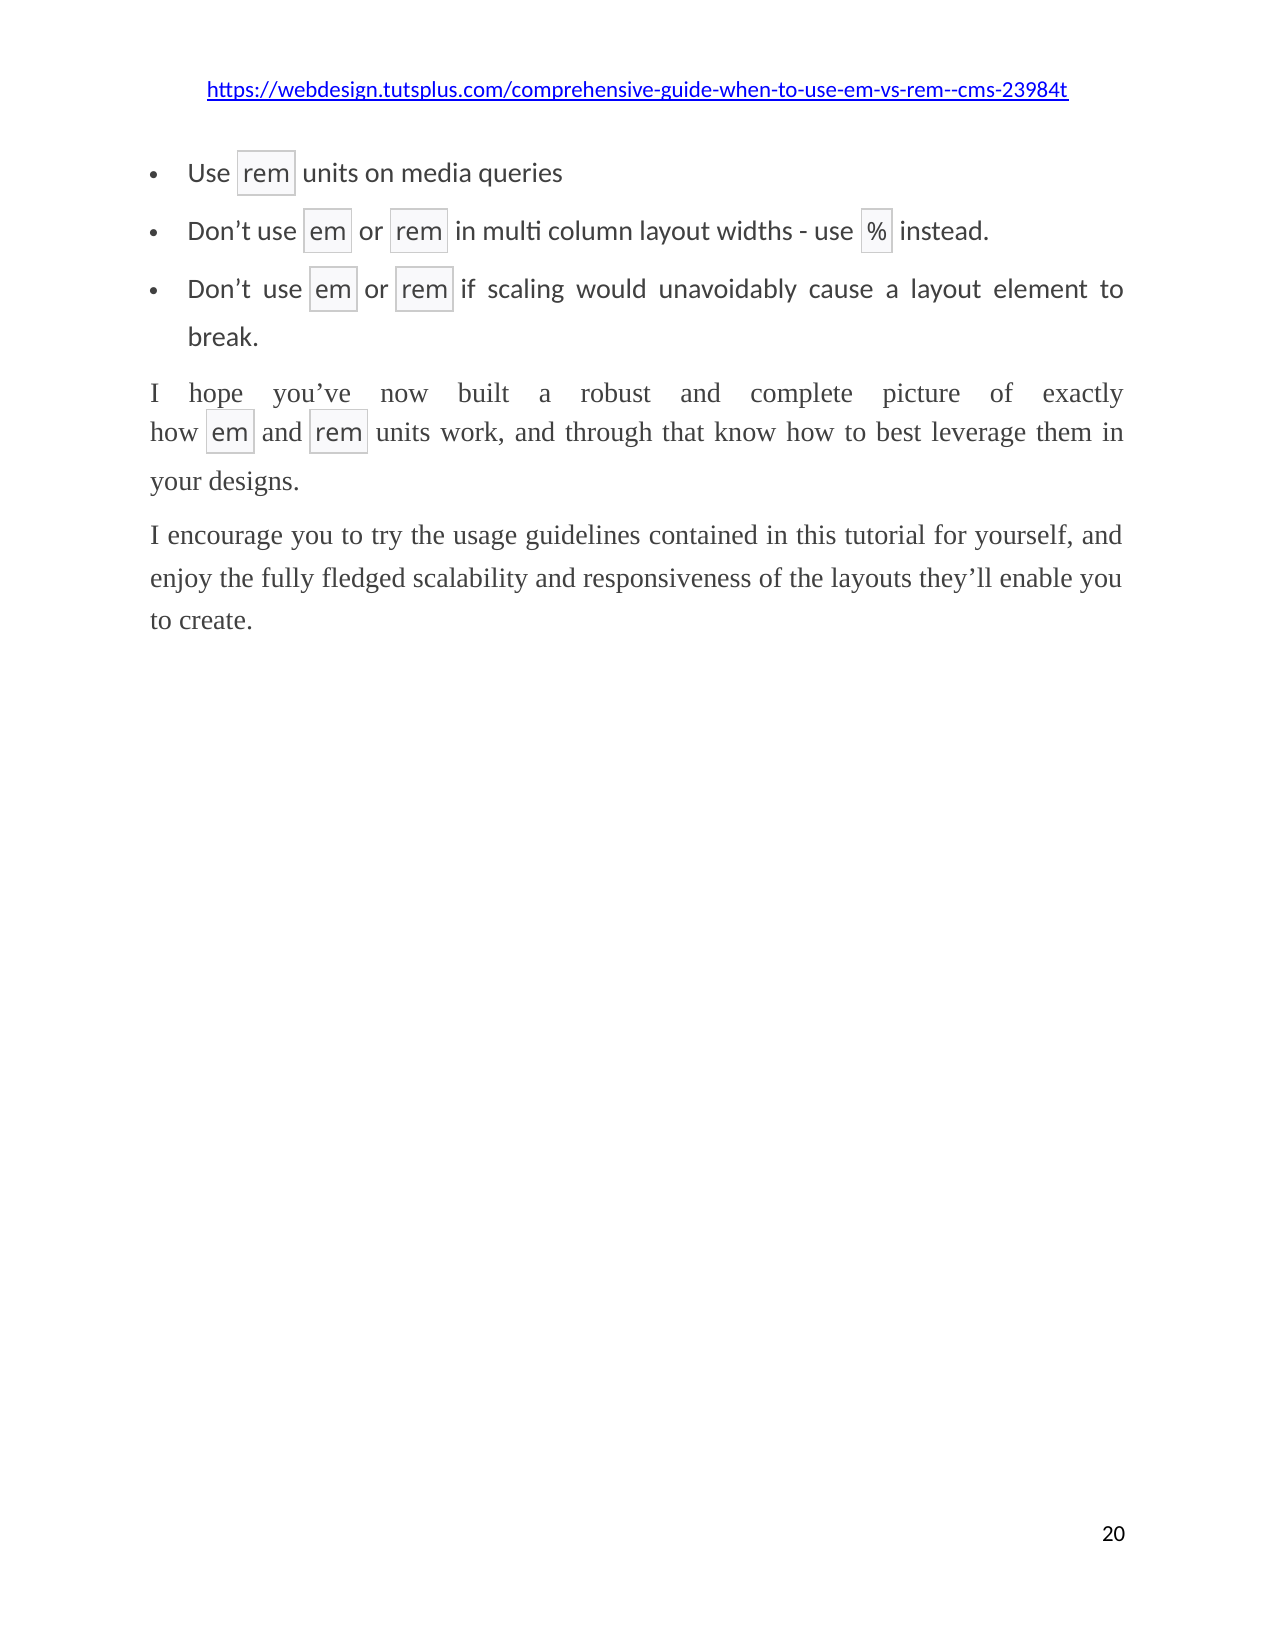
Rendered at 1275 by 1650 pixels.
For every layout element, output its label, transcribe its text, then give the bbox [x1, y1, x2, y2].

list Don’t use em or rem in multi column layout widths - use % instead. [150, 208, 303, 253]
list Use rem units on media queries [296, 150, 1125, 196]
text I hope you’ve now built a robust and complete picture of exactly how em and rem units work, and through that know how to best leverage them in your designs. [150, 366, 1125, 496]
list Use rem units on media queries [150, 150, 237, 196]
list Don’t use em or rem if scaling would unavoidably cause a layout element to break. [150, 266, 1125, 354]
text I encourage you to try the usage guidelines contained in this tutorial for yourself, and enjoy the fully fledged scalability and responsiveness of the layouts they’ll enable you to create. [150, 509, 1125, 635]
list Don’t use em or rem in multi column layout widths - use % instead. [893, 208, 1125, 253]
list Don’t use em or rem in multi column layout widths - use % instead. [448, 208, 861, 253]
